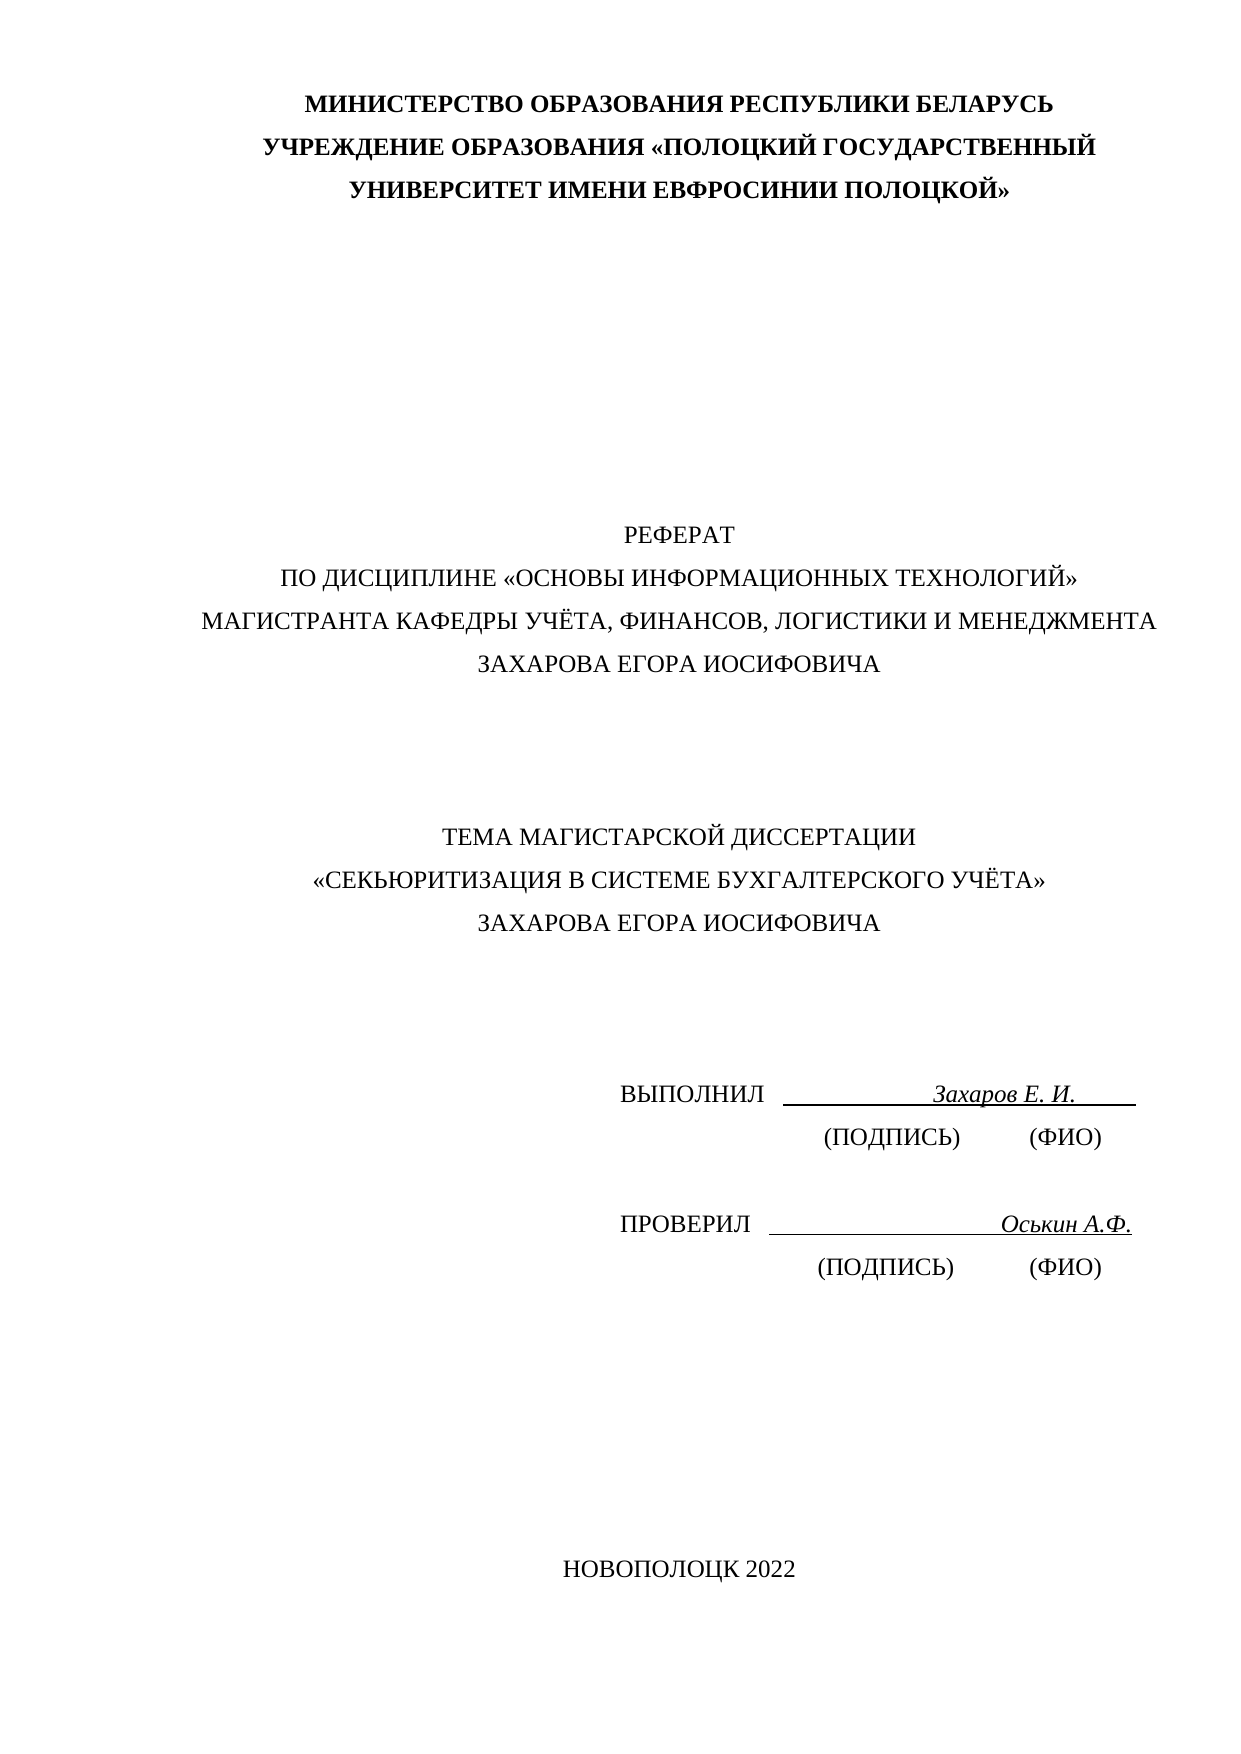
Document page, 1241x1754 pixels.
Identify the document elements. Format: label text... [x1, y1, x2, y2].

text ПО ДИСЦИПЛИНЕ «ОСНОВЫ ИНФОРМАЦИОННЫХ ТЕХНОЛОГИЙ» [177, 563, 1181, 592]
text (ПОДПИСЬ) (ФИО) [177, 1252, 1181, 1281]
text ТЕМА МАГИСТАРСКОЙ ДИССЕРТАЦИИ [177, 822, 1181, 851]
text «СЕКЬЮРИТИЗАЦИЯ В СИСТЕМЕ БУХГАЛТЕРСКОГО УЧЁТА» [177, 865, 1181, 894]
text РЕФЕРАТ [177, 520, 1181, 549]
text ВЫПОЛНИЛ Захаров Е. И. [546, 1079, 1181, 1108]
text МИНИСТЕРСТВО ОБРАЗОВАНИЯ РЕСПУБЛИКИ БЕЛАРУСЬ [177, 89, 1181, 117]
text ЗАХАРОВА ЕГОРА ИОСИФОВИЧА [177, 908, 1181, 937]
text ПРОВЕРИЛ Оськин А.Ф. [546, 1209, 1181, 1237]
text (ПОДПИСЬ) (ФИО) [177, 1122, 1181, 1151]
text НОВОПОЛОЦК 2022 [177, 1554, 1181, 1582]
text МАГИСТРАНТА КАФЕДРЫ УЧЁТА, ФИНАНСОВ, ЛОГИСТИКИ И МЕНЕДЖМЕНТА [177, 606, 1181, 635]
text ЗАХАРОВА ЕГОРА ИОСИФОВИЧА [177, 649, 1181, 678]
text УЧРЕЖДЕНИЕ ОБРАЗОВАНИЯ «ПОЛОЦКИЙ ГОСУДАРСТВЕННЫЙ УНИВЕРСИТЕТ ИМЕНИ ЕВФРОСИНИИ ПОЛОЦКОЙ» [177, 132, 1181, 204]
